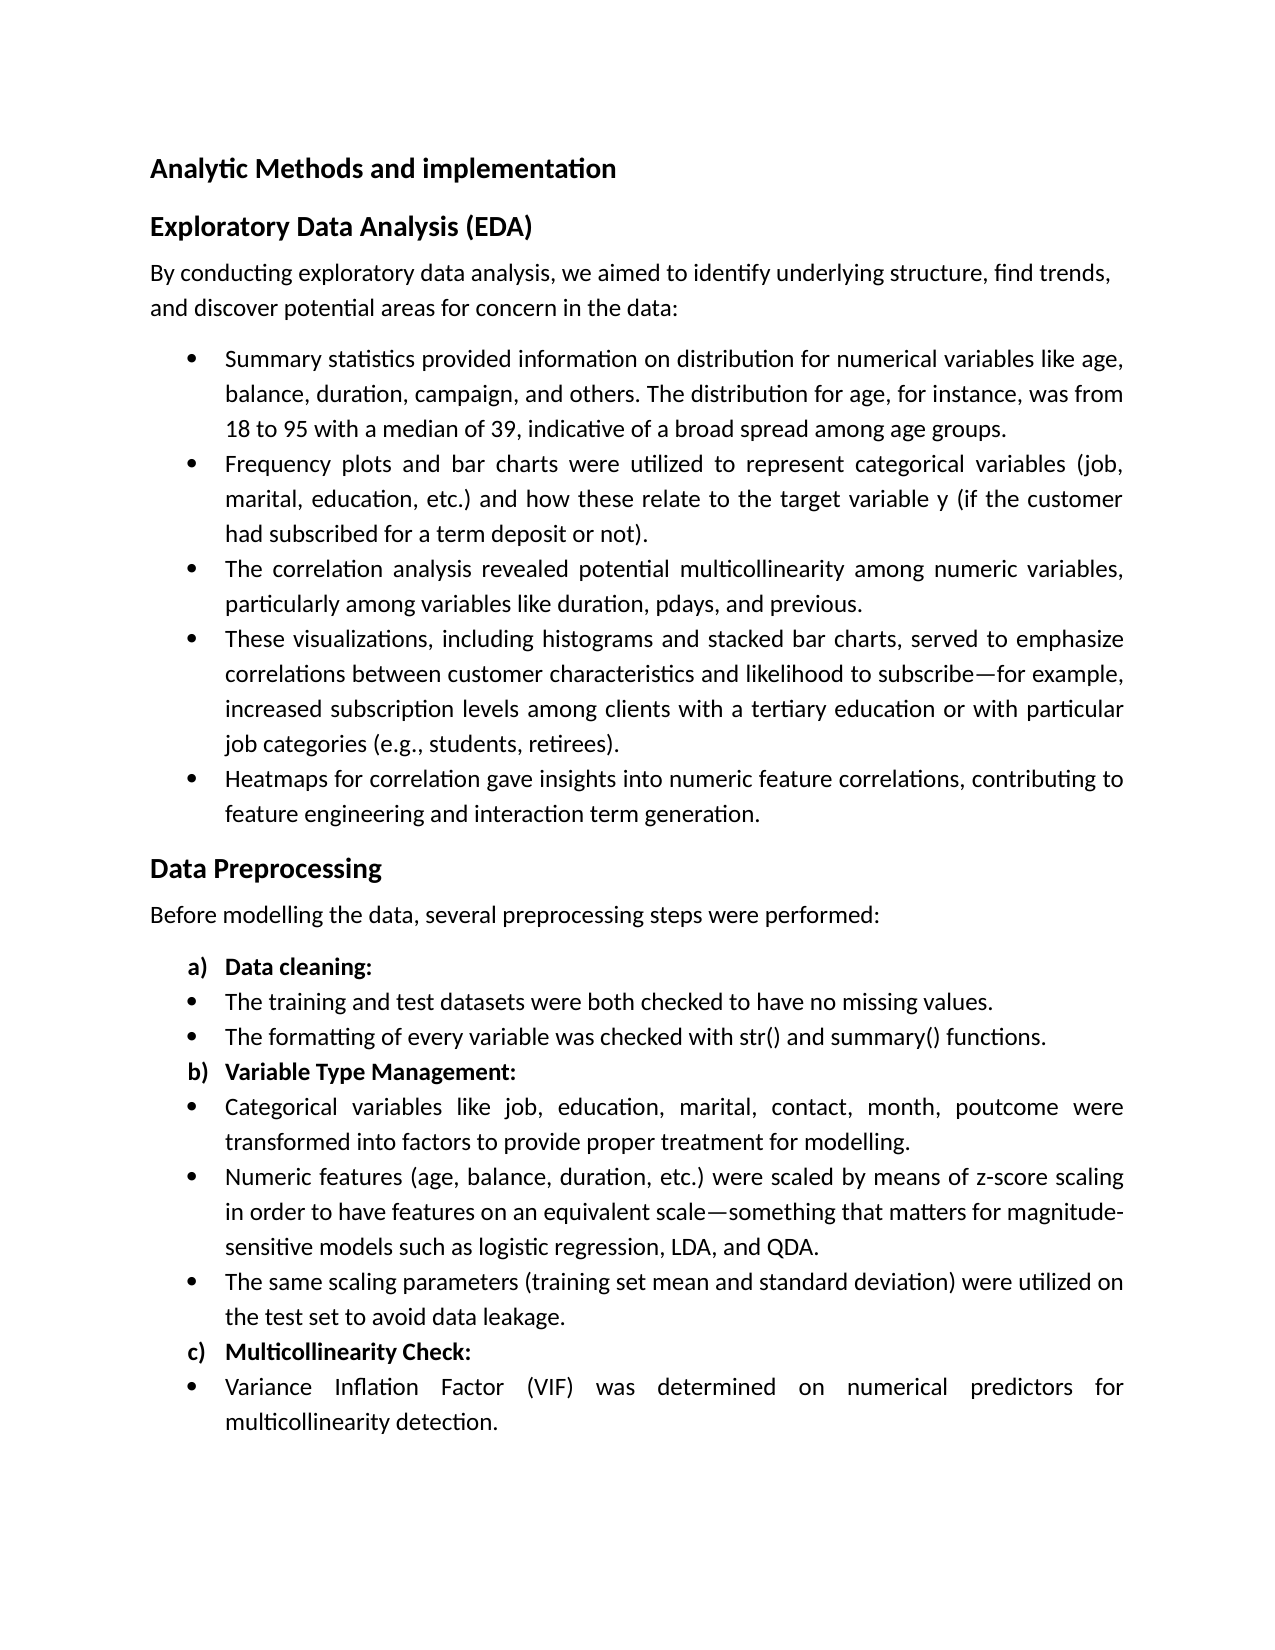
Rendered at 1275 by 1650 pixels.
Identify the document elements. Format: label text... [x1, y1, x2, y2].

text Before modelling the data, several preprocessing steps were performed: [150, 899, 1125, 930]
list Numeric features (age, balance, duration, etc.) were scaled by means of z-score scaling in order to have features on an equivalent scale—something that matters for magnitude-sensitive models such as logistic regression, LDA, and QDA. [187, 1161, 1125, 1262]
list Heatmaps for correlation gave insights into numeric feature correlations, contributing to feature engineering and interaction term generation. [187, 763, 1125, 829]
list Variance Inflation Factor (VIF) was determined on numerical predictors for multicollinearity detection. [187, 1371, 1125, 1437]
list The same scaling parameters (training set mean and standard deviation) were utilized on the test set to avoid data leakage. [187, 1266, 1125, 1332]
text By conducting exploratory data analysis, we aimed to identify underlying structure, find trends, and discover potential areas for concern in the data: [150, 257, 1125, 322]
list Frequency plots and bar charts were utilized to represent categorical variables (job, marital, education, etc.) and how these relate to the target variable y (if the customer had subscribed for a term deposit or not). [187, 448, 1125, 549]
list Categorical variables like job, education, marital, contact, month, poutcome were transformed into factors to provide proper treatment for modelling. [187, 1091, 1125, 1157]
subtitle Analytic Methods and implementation [150, 150, 1125, 186]
list Data cleaning: [187, 951, 1125, 982]
list The formatting of every variable was checked with str() and summary() functions. [187, 1021, 1125, 1052]
list These visualizations, including histograms and stacked bar charts, served to emphasize correlations between customer characteristics and likelihood to subscribe—for example, increased subscription levels among clients with a tertiary education or with particular job categories (e.g., students, retirees). [187, 623, 1125, 759]
subtitle Data Preprocessing [150, 850, 1125, 886]
list The training and test datasets were both checked to have no missing values. [187, 986, 1125, 1017]
list The correlation analysis revealed potential multicollinearity among numeric variables, particularly among variables like duration, pdays, and previous. [187, 553, 1125, 619]
subtitle Exploratory Data Analysis (EDA) [150, 208, 1125, 243]
list Multicollinearity Check: [187, 1336, 1125, 1367]
list Summary statistics provided information on distribution for numerical variables like age, balance, duration, campaign, and others. The distribution for age, for instance, was from 18 to 95 with a median of 39, indicative of a broad spread among age groups. [187, 343, 1125, 444]
list Variable Type Management: [187, 1056, 1125, 1087]
